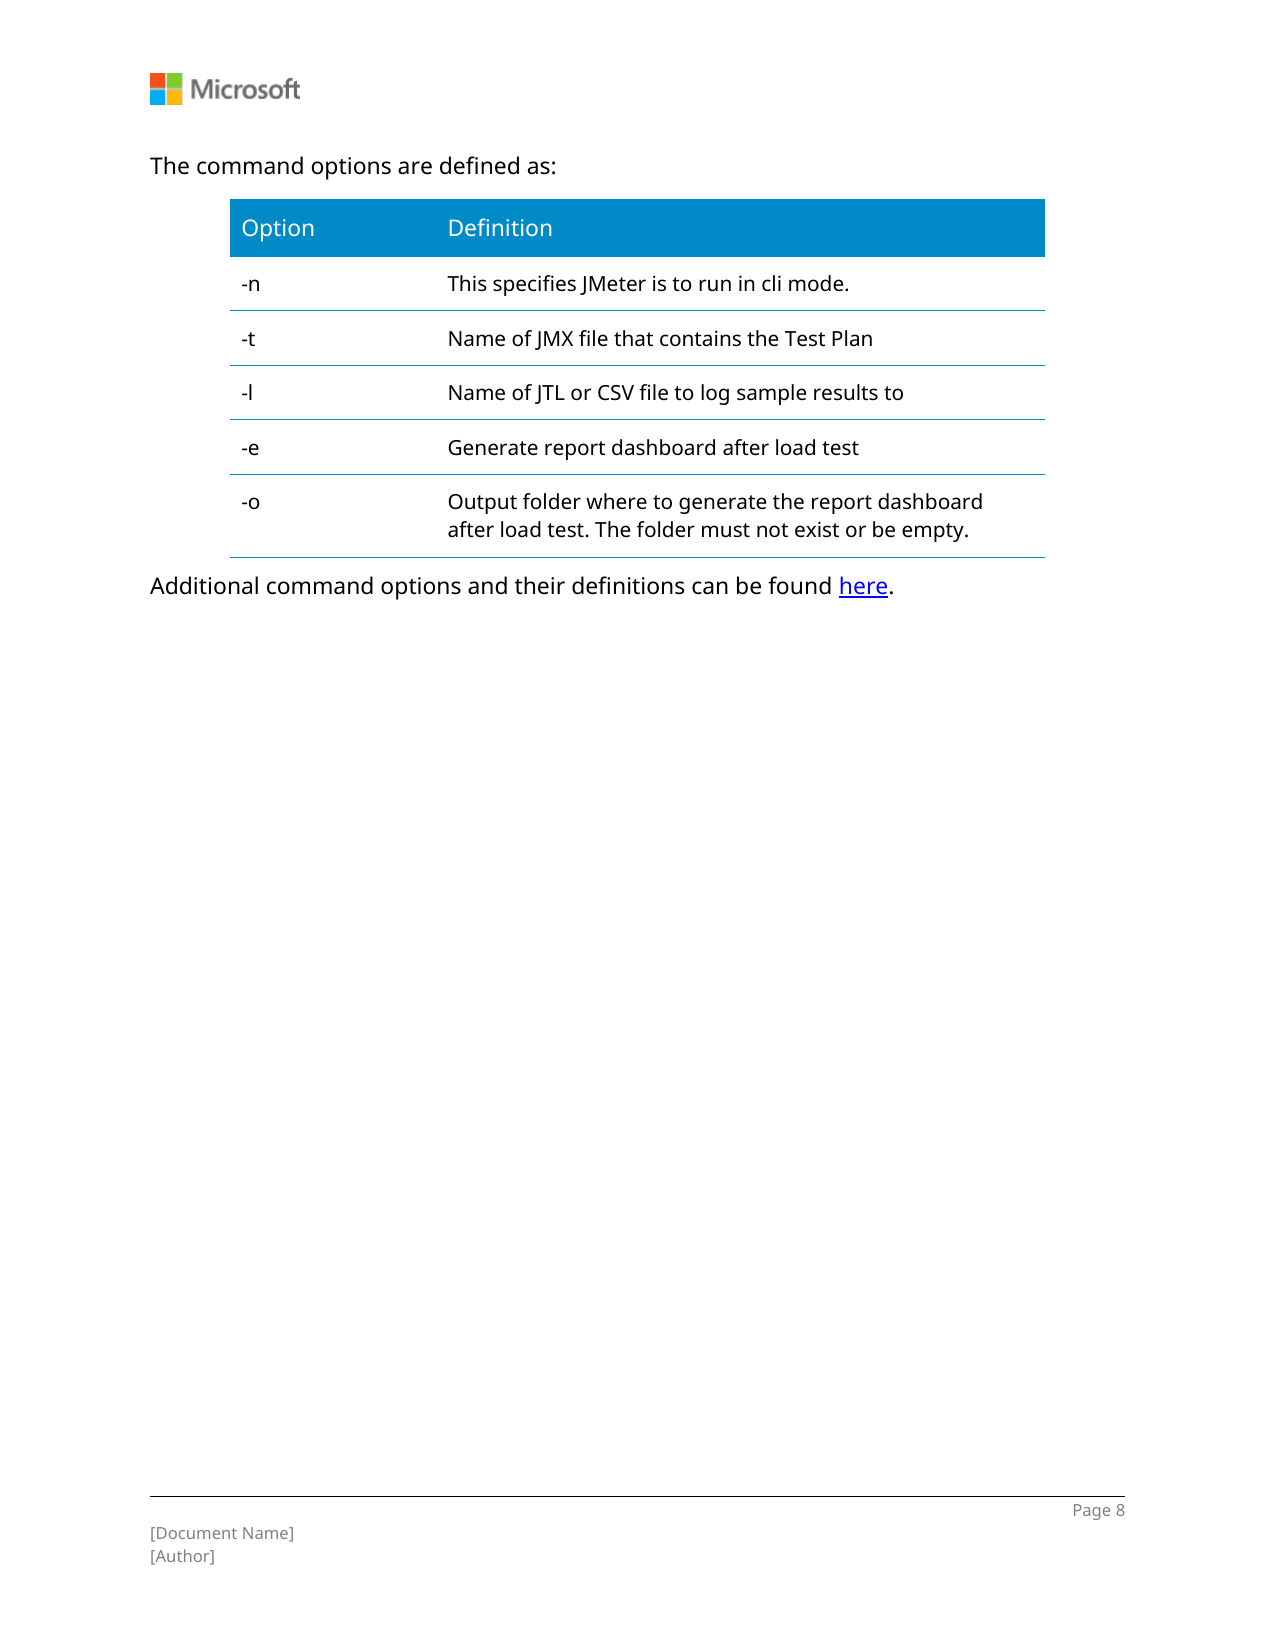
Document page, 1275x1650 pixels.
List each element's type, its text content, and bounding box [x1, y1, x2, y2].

table_cell Output folder where to generate the report dashboard after load test. The folder must not exist or be empty. [436, 475, 1045, 557]
table_cell Name of JTL or CSV file to log sample results to [436, 366, 1045, 419]
table_cell Generate report dashboard after load test [436, 420, 1045, 474]
table_header Definition [436, 200, 1045, 256]
table_cell -l [230, 366, 436, 419]
picture [150, 73, 300, 106]
table_cell -o [230, 475, 436, 557]
table_cell -t [230, 311, 436, 365]
table_cell Name of JMX file that contains the Test Plan [436, 311, 1045, 365]
text The command options are defined as: [150, 150, 1125, 181]
text Additional command options and their definitions can be found here. [150, 570, 1125, 601]
table_cell -n [230, 257, 436, 310]
table_cell This specifies JMeter is to run in cli mode. [436, 257, 1045, 310]
table_header Option [230, 200, 436, 256]
table_cell -e [230, 420, 436, 474]
